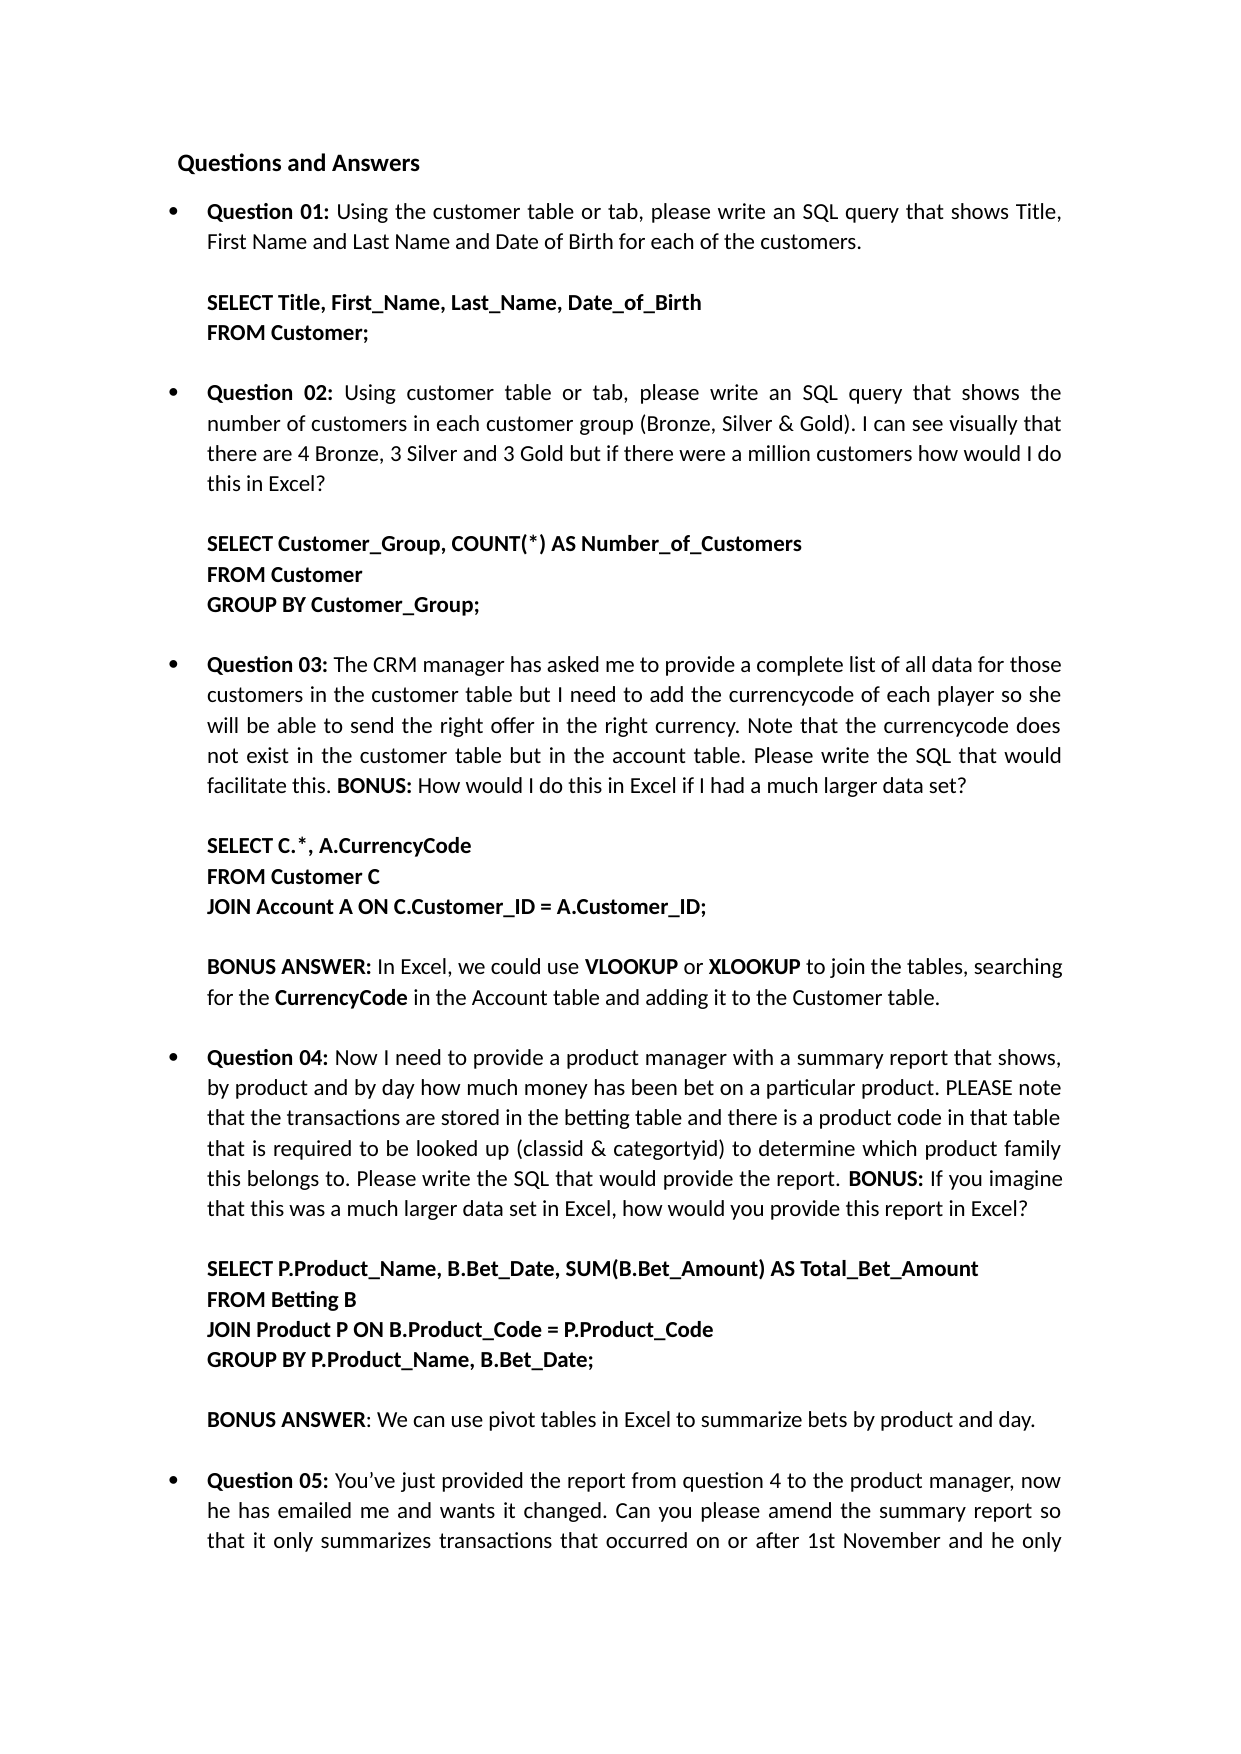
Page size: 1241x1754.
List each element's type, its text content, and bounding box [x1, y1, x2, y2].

list SELECT Title, First_Name, Last_Name, Date_of_Birth [207, 288, 1063, 316]
list JOIN Account A ON C.Customer_ID = A.Customer_ID; [207, 892, 1063, 920]
list GROUP BY P.Product_Name, B.Bet_Date; [207, 1345, 1063, 1373]
list FROM Betting B [207, 1285, 1063, 1313]
list SELECT C.*, A.CurrencyCode [207, 832, 1063, 859]
list Question 04: Now I need to provide a product manager with a summary report that shows, by product and by day how much money has been bet on a particular product. PLEASE note that the transactions are stored in the betting table and there is a product code in that table that is required to be looked up (classid & categortyid) to determine which product family this belongs to. Please write the SQL that would provide the report. BONUS: If you imagine that this was a much larger data set in Excel, how would you provide this report in Excel? [169, 1043, 1063, 1222]
list GROUP BY Customer_Group; [207, 590, 1063, 618]
list FROM Customer; [207, 318, 1063, 346]
list SELECT P.Product_Name, B.Bet_Date, SUM(B.Bet_Amount) AS Total_Bet_Amount [207, 1254, 1063, 1282]
list FROM Customer C [207, 862, 1063, 890]
list BONUS ANSWER: We can use pivot tables in Excel to summarize bets by product and day. [207, 1406, 1063, 1433]
list FROM Customer [207, 560, 1063, 588]
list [169, 1466, 1063, 1554]
list BONUS ANSWER: In Excel, we could use VLOOKUP or XLOOKUP to join the tables, searching for the CurrencyCode in the Account table and adding it to the Customer table. [207, 952, 1063, 1011]
list Question 03: The CRM manager has asked me to provide a complete list of all data for those customers in the customer table but I need to add the currencycode of each player so she will be able to send the right offer in the right currency. Note that the currencycode does not exist in the customer table but in the account table. Please write the SQL that would facilitate this. BONUS: How would I do this in Excel if I had a much larger data set? [169, 650, 1063, 799]
list Question 01: Using the customer table or tab, please write an SQL query that shows Title, First Name and Last Name and Date of Birth for each of the customers. [169, 197, 1063, 255]
list Question 02: Using customer table or tab, please write an SQL query that shows the number of customers in each customer group (Bronze, Silver & Gold). I can see visually that there are 4 Bronze, 3 Silver and 3 Gold but if there were a million customers how would I do this in Excel? [169, 378, 1063, 497]
text Questions and Answers [177, 148, 1063, 178]
list JOIN Product P ON B.Product_Code = P.Product_Code [207, 1315, 1063, 1343]
list SELECT Customer_Group, COUNT(*) AS Number_of_Customers [207, 529, 1063, 557]
